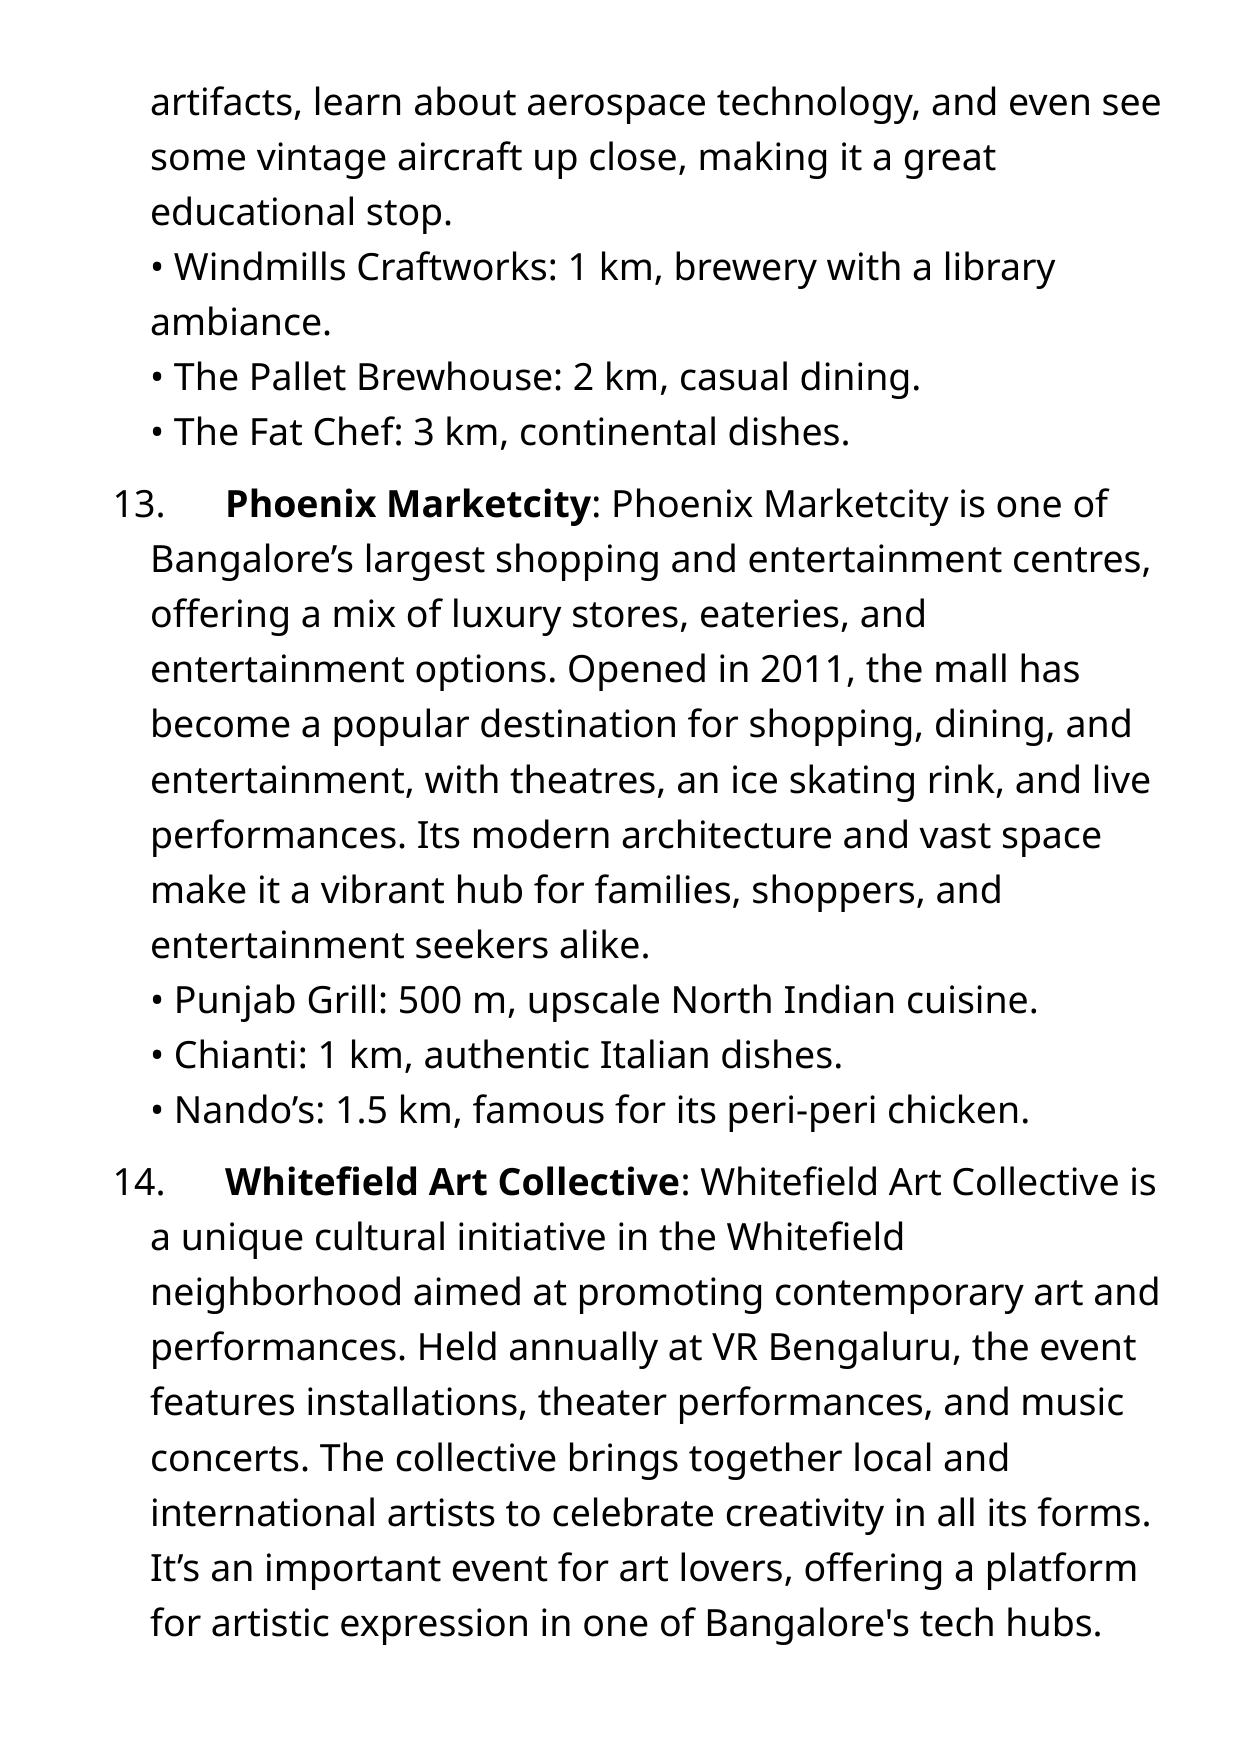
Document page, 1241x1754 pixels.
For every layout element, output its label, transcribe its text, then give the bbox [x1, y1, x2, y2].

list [112, 1155, 1165, 1647]
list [112, 75, 1165, 457]
list Phoenix Marketcity: Phoenix Marketcity is one of Bangalore’s largest shopping and entertainment centres, offering a mix of luxury stores, eateries, and entertainment options. Opened in 2011, the mall has become a popular destination for shopping, dining, and entertainment, with theatres, an ice skating rink, and live performances. Its modern architecture and vast space make it a vibrant hub for families, shoppers, and entertainment seekers alike. • Punjab Grill: 500 m, upscale North Indian cuisine. • Chianti: 1 km, authentic Italian dishes. • Nando’s: 1.5 km, famous for its peri-peri chicken. [112, 477, 1165, 1134]
